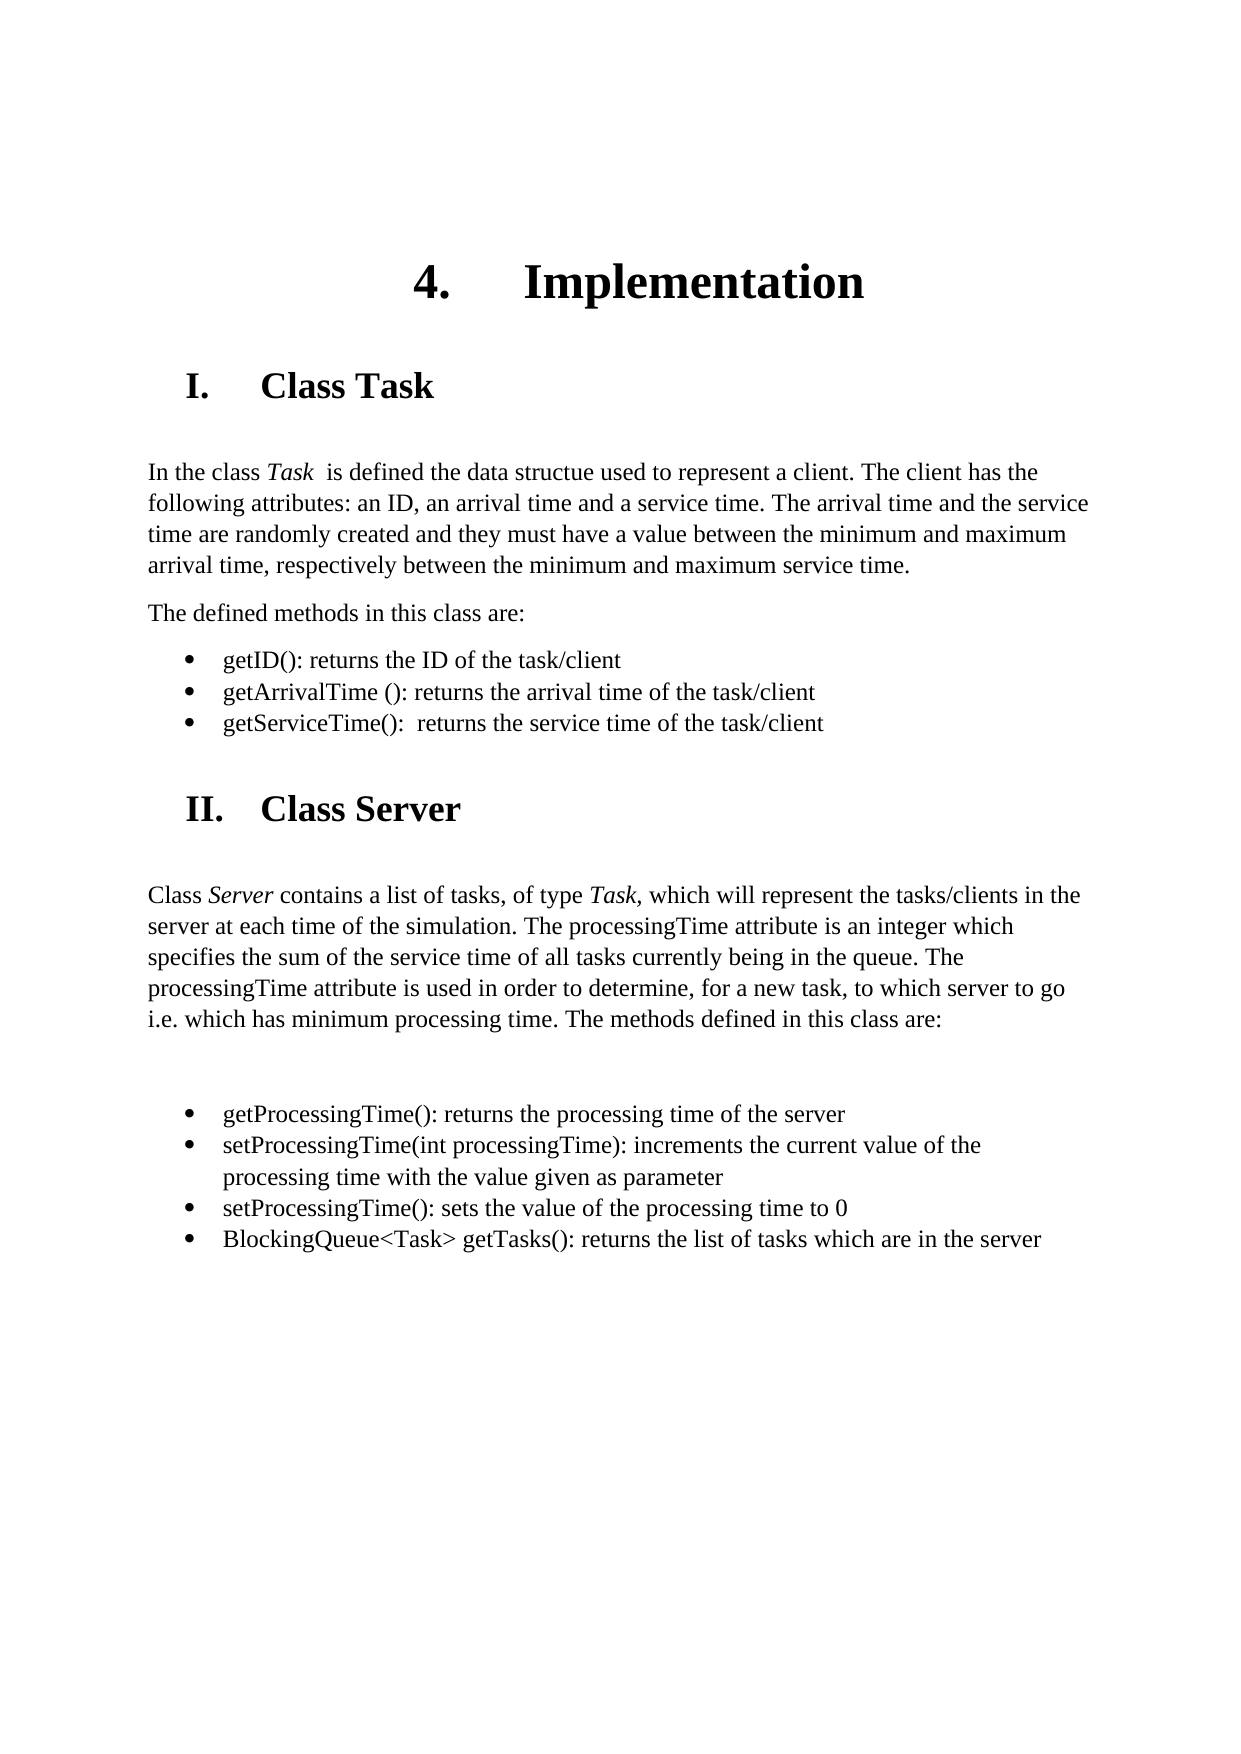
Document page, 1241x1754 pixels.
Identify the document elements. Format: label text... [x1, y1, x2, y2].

list getID(): returns the ID of the task/client [185, 646, 1093, 674]
subtitle Class Server [185, 786, 1093, 829]
subtitle Class Task [185, 364, 1093, 407]
text In the class Task is defined the data structue used to represent a client. The client has the following attributes: an ID, an arrival time and a service time. The arrival time and the service time are randomly created and they must have a value between the minimum and maximum arrival time, respectively between the minimum and maximum service time. [148, 457, 1093, 579]
list BlockingQueue<Task> getTasks(): returns the list of tasks which are in the server [185, 1224, 1093, 1252]
text The defined methods in this class are: [148, 598, 1093, 627]
subtitle Implementation [185, 251, 1093, 309]
list getArrivalTime (): returns the arrival time of the task/client [185, 677, 1093, 705]
list getProcessingTime(): returns the processing time of the server [185, 1099, 1093, 1128]
list setProcessingTime(): sets the value of the processing time to 0 [185, 1193, 1093, 1221]
text Class Server contains a list of tasks, of type Task, which will represent the tasks/clients in the server at each time of the simulation. The processingTime attribute is an integer which specifies the sum of the service time of all tasks currently being in the queue. The processingTime attribute is used in order to determine, for a new task, to which server to go i.e. which has minimum processing time. The methods defined in this class are: [148, 880, 1093, 1033]
list setProcessingTime(int processingTime): increments the current value of the processing time with the value given as parameter [185, 1131, 1093, 1190]
list getServiceTime(): returns the service time of the task/client [185, 708, 1093, 736]
